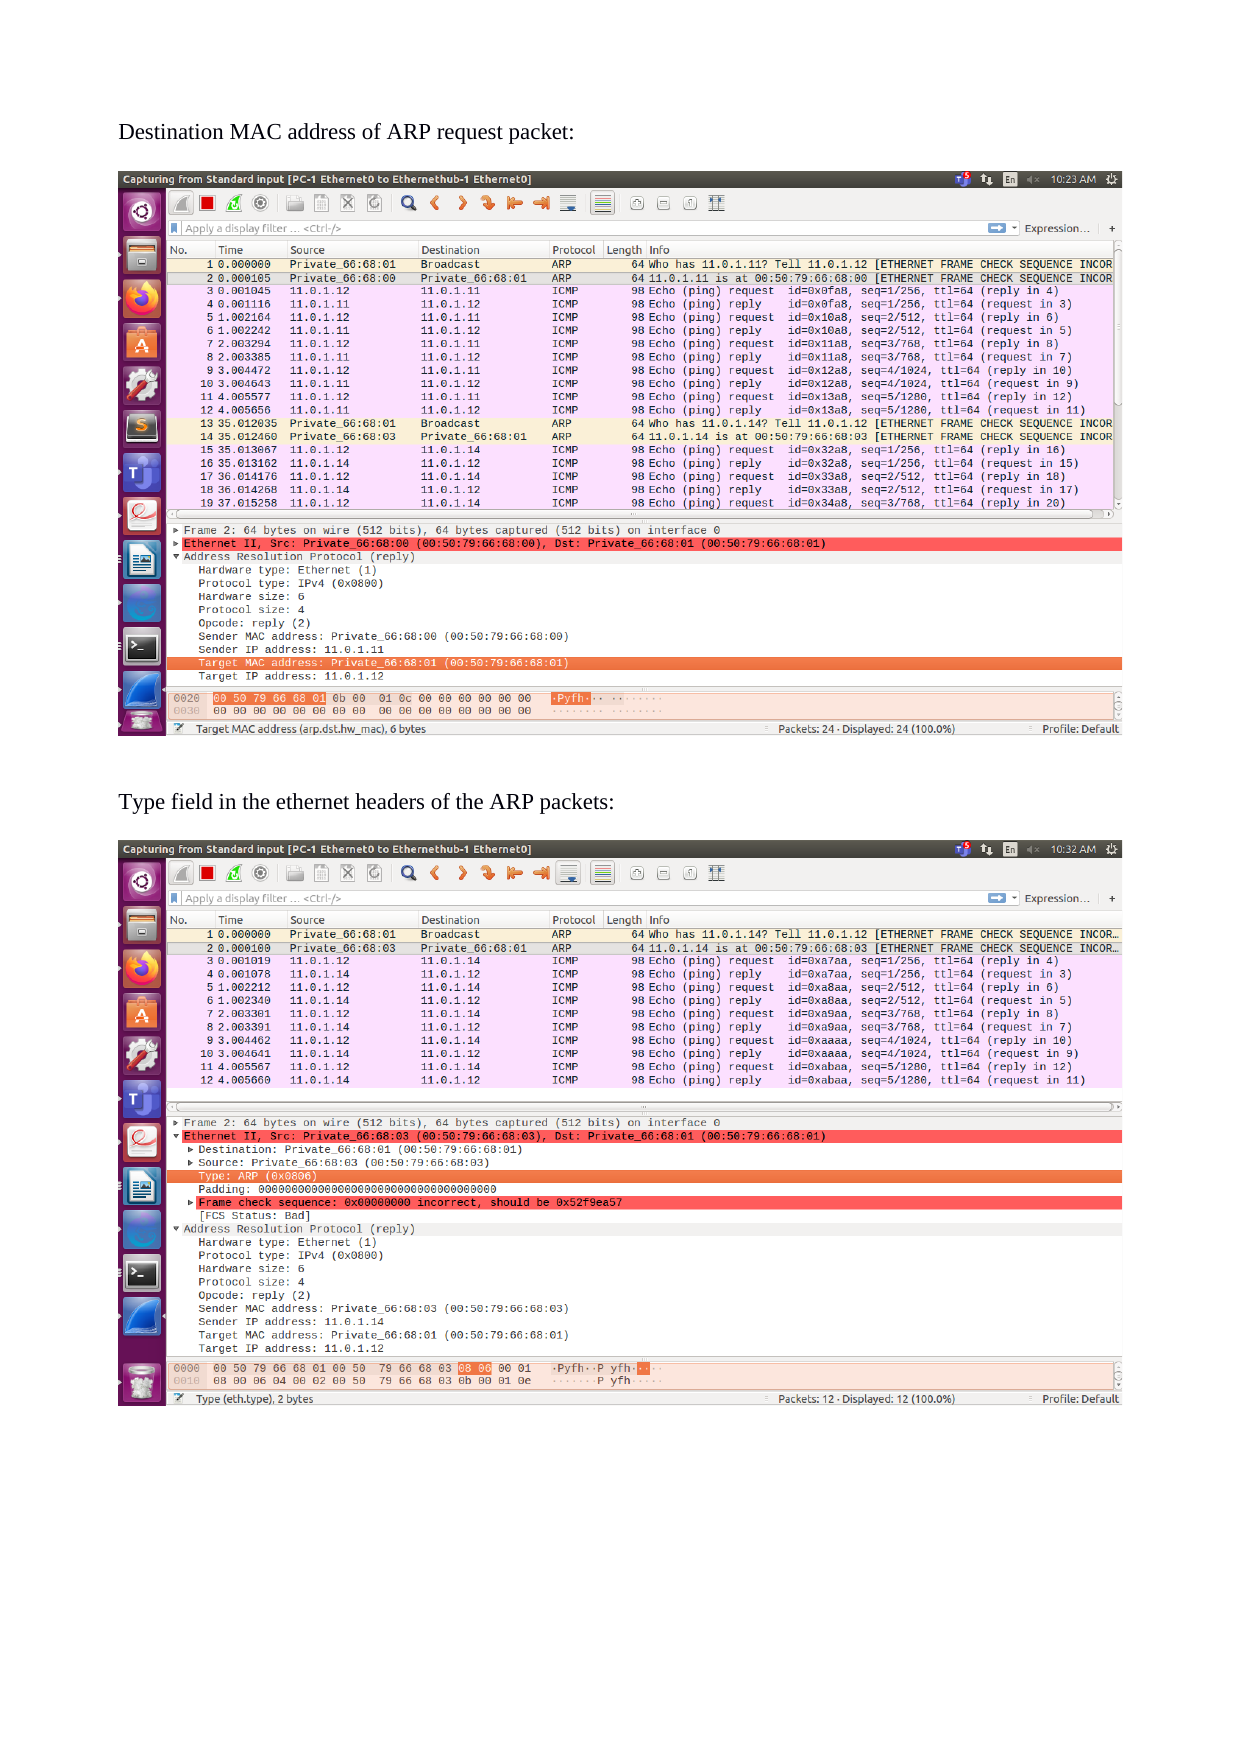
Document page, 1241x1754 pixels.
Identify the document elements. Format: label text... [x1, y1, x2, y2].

picture [118, 840, 1123, 1406]
text Destination MAC address of ARP request packet: [118, 118, 1122, 144]
text Type field in the ethernet headers of the ARP packets: [118, 788, 1122, 814]
picture [118, 171, 1123, 736]
